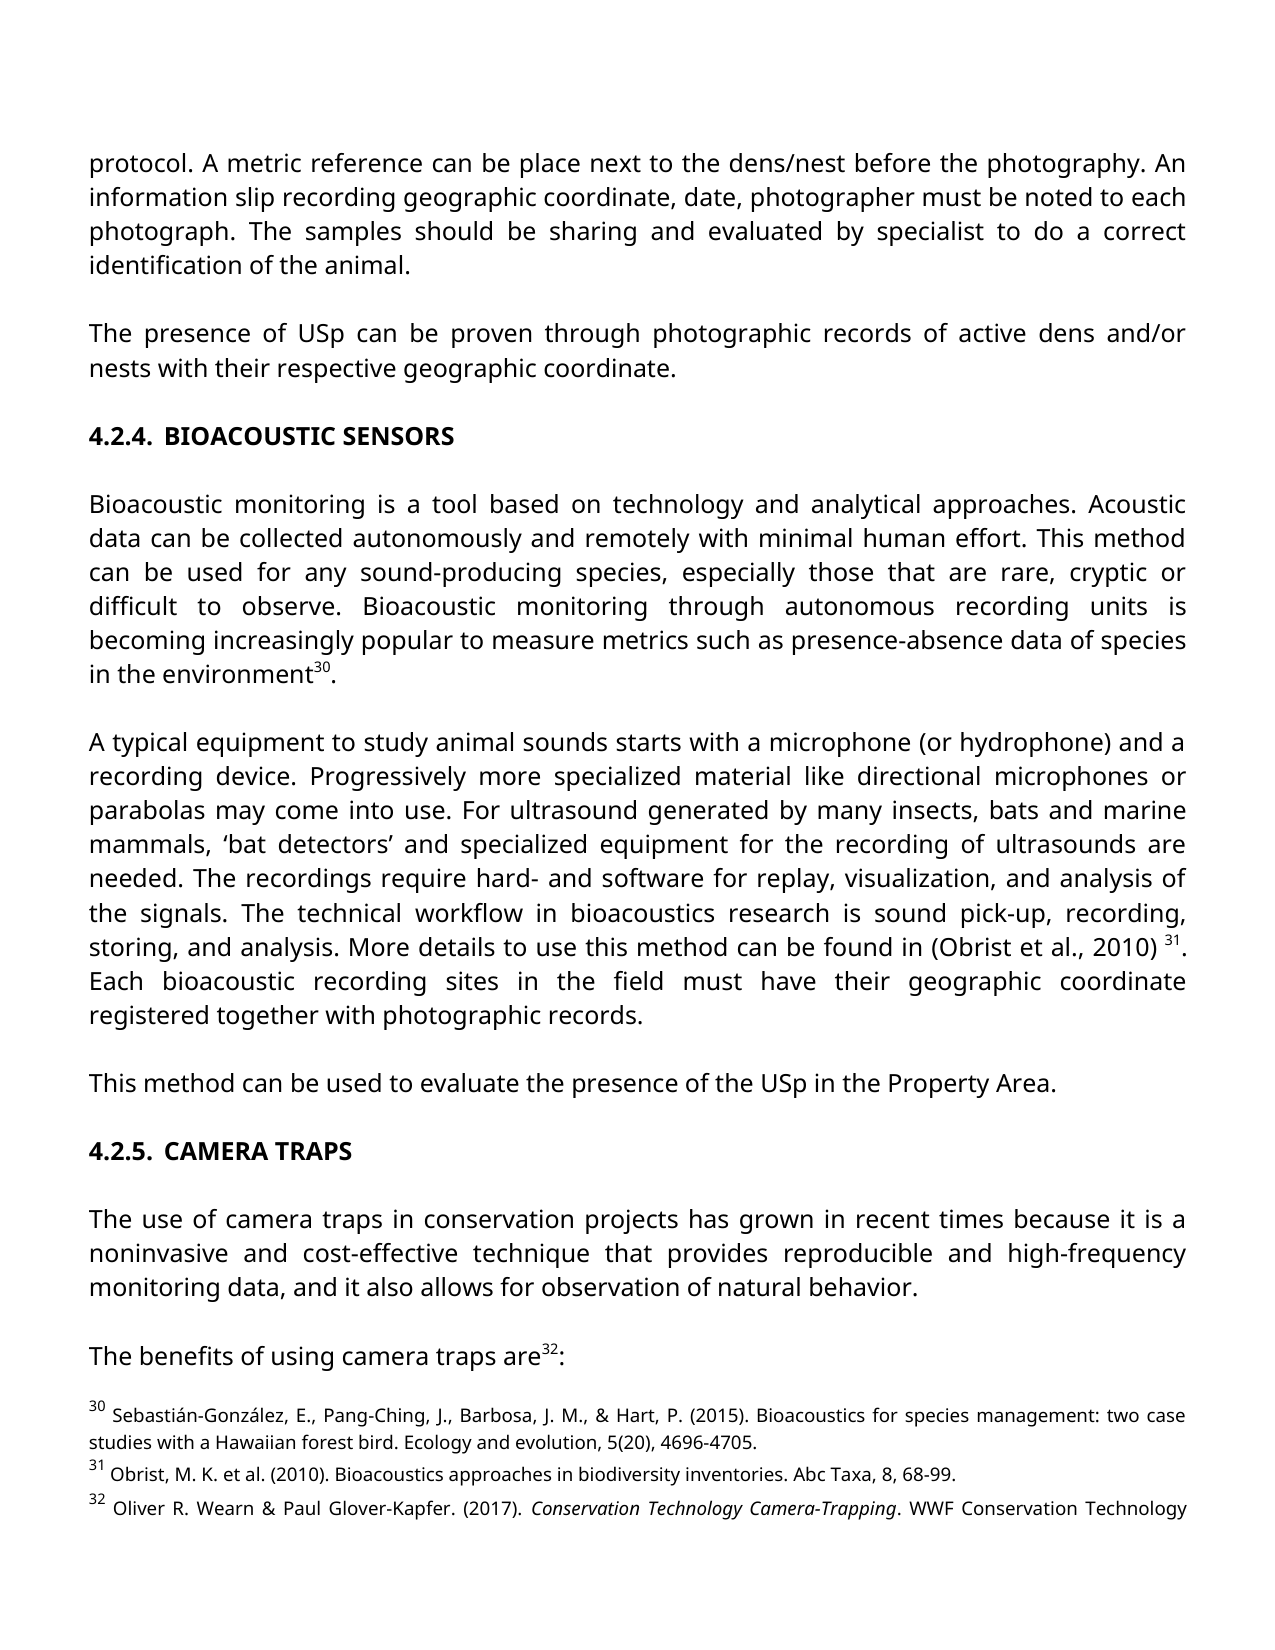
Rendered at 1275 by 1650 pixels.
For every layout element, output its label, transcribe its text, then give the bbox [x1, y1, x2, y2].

text The benefits of using camera traps are: [89, 1339, 1187, 1373]
text This method can be used to evaluate the presence of the USp in the Property Area. [89, 1066, 1187, 1099]
subtitle CAMERA TRAPS [89, 1134, 1187, 1168]
text The presence of USp can be proven through photographic records of active dens and/or nests with their respective geographic coordinate. [89, 316, 1187, 384]
text A typical equipment to study animal sounds starts with a microphone (or hydrophone) and a recording device. Progressively more specialized material like directional microphones or parabolas may come into use. For ultrasound generated by many insects, bats and marine mammals, ‘bat detectors’ and specialized equipment for the recording of ultrasounds are needed. The recordings require hard- and software for replay, visualization, and analysis of the signals. The technical workflow in bioacoustics research is sound pick-up, recording, storing, and analysis. More details to use this method can be found in (Obrist et al., 2010) . Each bioacoustic recording sites in the field must have their geographic coordinate registered together with photographic records. [89, 725, 1187, 1031]
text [89, 146, 1187, 282]
text The use of camera traps in conservation projects has grown in recent times because it is a noninvasive and cost-effective technique that provides reproducible and high-frequency monitoring data, and it also allows for observation of natural behavior. [89, 1202, 1187, 1304]
subtitle BIOACOUSTIC SENSORS [89, 418, 1187, 452]
text Bioacoustic monitoring is a tool based on technology and analytical approaches. Acoustic data can be collected autonomously and remotely with minimal human effort. This method can be used for any sound-producing species, especially those that are rare, cryptic or difficult to observe. Bioacoustic monitoring through autonomous recording units is becoming increasingly popular to measure metrics such as presence-absence data of species in the environment. [89, 486, 1187, 691]
